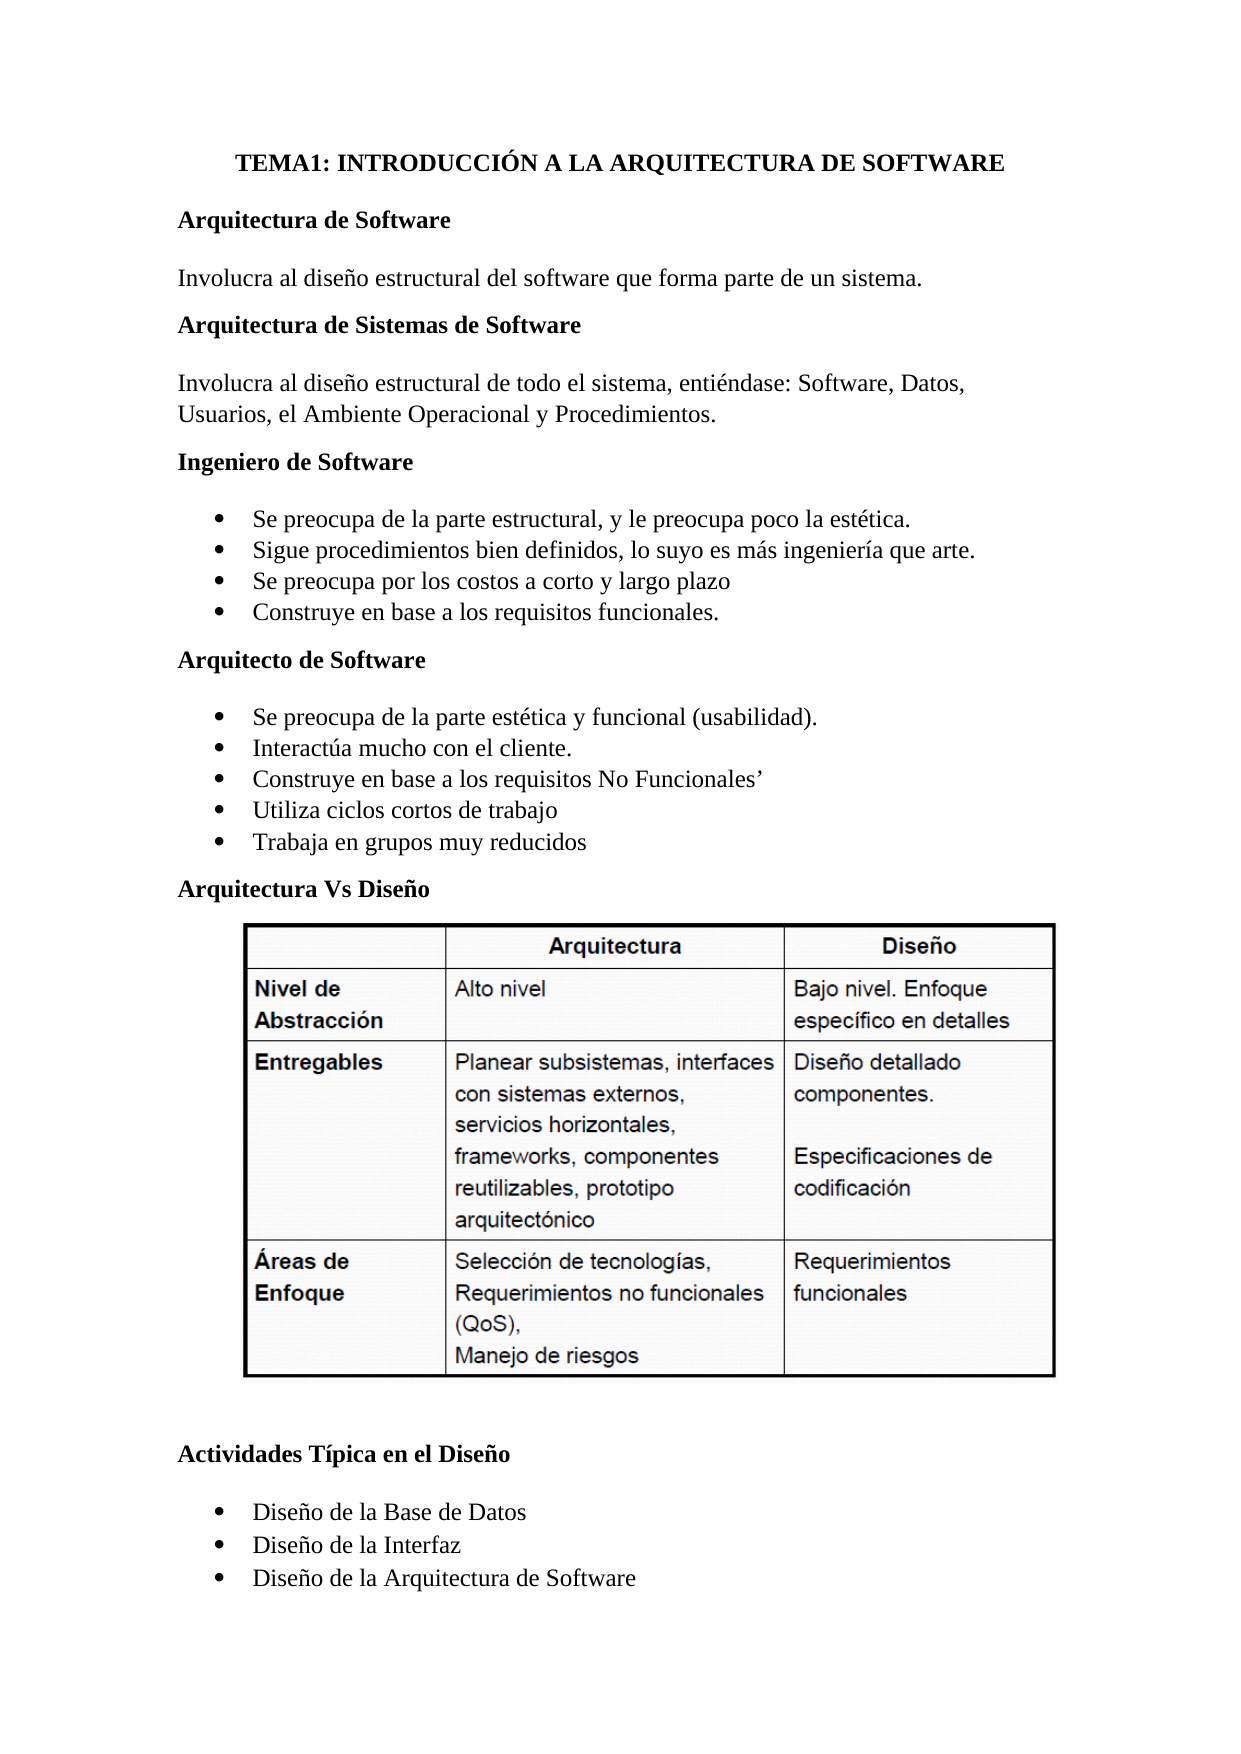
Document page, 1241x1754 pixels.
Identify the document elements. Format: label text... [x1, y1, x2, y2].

list Construye en base a los requisitos No Funcionales’ [215, 764, 1063, 793]
list Diseño de la Base de Datos [215, 1497, 1063, 1526]
picture [240, 922, 1059, 1384]
list Interactúa mucho con el cliente. [215, 733, 1063, 762]
list Construye en base a los requisitos funcionales. [215, 597, 1063, 626]
list Diseño de la Interfaz [215, 1530, 1063, 1559]
subtitle Arquitectura de Sistemas de Software [177, 310, 1063, 339]
list Se preocupa de la parte estética y funcional (usabilidad). [215, 702, 1063, 731]
text Involucra al diseño estructural del software que forma parte de un sistema. [177, 263, 1063, 291]
list Se preocupa de la parte estructural, y le preocupa poco la estética. [215, 504, 1063, 533]
list Utiliza ciclos cortos de trabajo [215, 796, 1063, 824]
subtitle Ingeniero de Software [177, 447, 1063, 475]
list Sigue procedimientos bien definidos, lo suyo es más ingeniería que arte. [215, 535, 1063, 564]
list Trabaja en grupos muy reducidos [215, 827, 1063, 855]
list Diseño de la Arquitectura de Software [215, 1563, 1063, 1592]
subtitle Arquitecto de Software [177, 645, 1063, 674]
subtitle TEMA1: INTRODUCCIÓN A LA ARQUITECTURA DE SOFTWARE [177, 148, 1063, 176]
list Se preocupa por los costos a corto y largo plazo [215, 566, 1063, 595]
subtitle Arquitectura de Software [177, 205, 1063, 234]
text Involucra al diseño estructural de todo el sistema, entiéndase: Software, Datos, Usuarios, el Ambiente Operacional y Procedimientos. [177, 368, 1063, 428]
subtitle Arquitectura Vs Diseño [177, 874, 1063, 903]
subtitle Actividades Típica en el Diseño [177, 1439, 1063, 1468]
